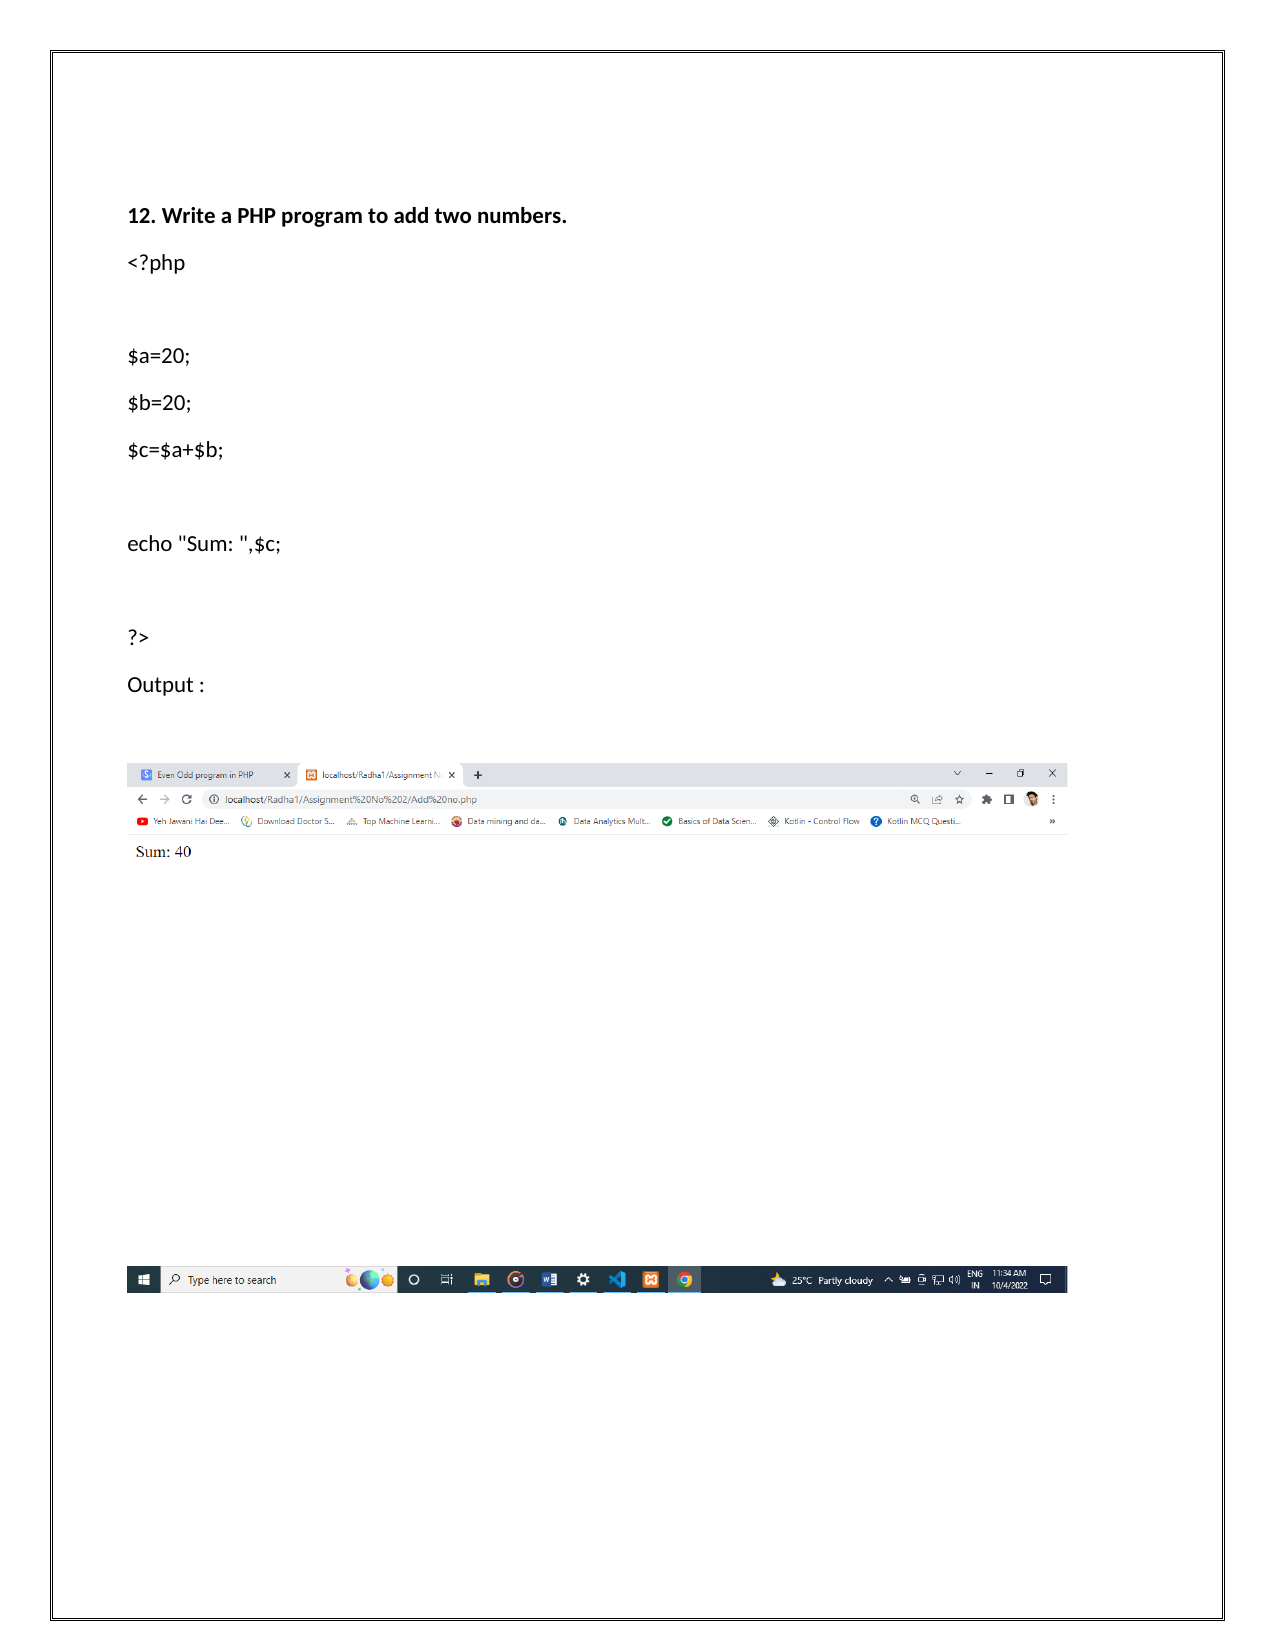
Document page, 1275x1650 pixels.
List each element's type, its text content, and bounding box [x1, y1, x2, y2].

text echo "Sum: ",$c; [127, 529, 1150, 557]
text 12. Write a PHP program to add two numbers. [127, 201, 1150, 229]
text $b=20; [127, 388, 1150, 417]
text Output : [127, 670, 1150, 698]
picture [127, 763, 1068, 1293]
text $c=$a+$b; [127, 435, 1150, 463]
text $a=20; [127, 342, 1150, 370]
text <?php [127, 248, 1150, 276]
text ?> [127, 623, 1150, 651]
